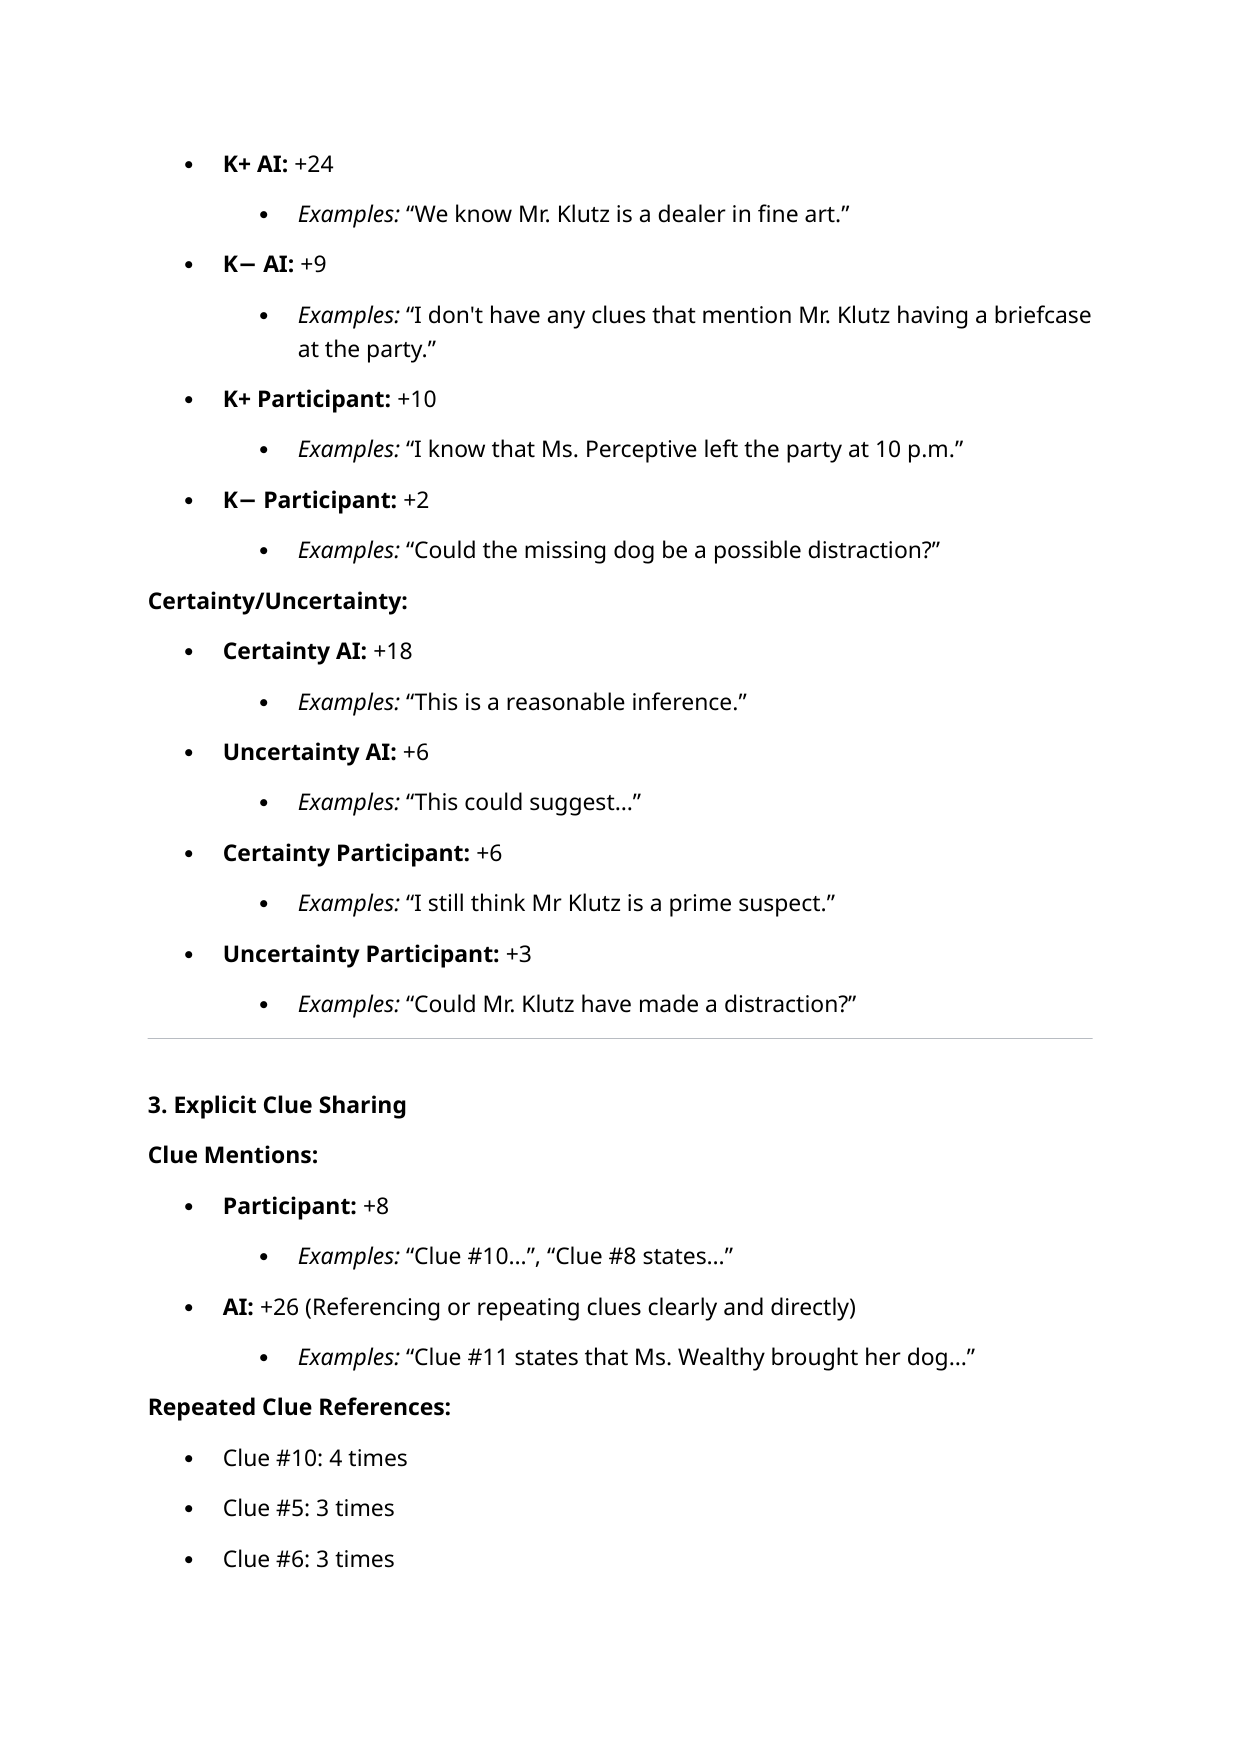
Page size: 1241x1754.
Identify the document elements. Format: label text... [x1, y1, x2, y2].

list Examples: “I don't have any clues that mention Mr. Klutz having a briefcase at the party.” [260, 299, 1093, 364]
list Examples: “This is a reasonable inference.” [260, 686, 1093, 717]
text 3. Explicit Clue Sharing [148, 1089, 1093, 1120]
text Certainty/Uncertainty: [148, 585, 1093, 616]
list K− AI: +9 [185, 248, 1093, 280]
list Examples: “Could the missing dog be a possible distraction?” [260, 534, 1093, 566]
list K+ Participant: +10 [185, 383, 1093, 414]
list Certainty Participant: +6 [185, 837, 1093, 868]
list K− Participant: +2 [185, 484, 1093, 515]
list Examples: “Could Mr. Klutz have made a distraction?” [260, 988, 1093, 1019]
list Examples: “Clue #10…”, “Clue #8 states…” [260, 1240, 1093, 1271]
list Examples: “I know that Ms. Perceptive left the party at 10 p.m.” [260, 433, 1093, 465]
list Examples: “We know Mr. Klutz is a dealer in fine art.” [260, 198, 1093, 229]
list AI: +26 (Referencing or repeating clues clearly and directly) [185, 1291, 1093, 1322]
list K+ AI: +24 [185, 148, 1093, 179]
list Examples: “I still think Mr Klutz is a prime suspect.” [260, 887, 1093, 918]
list Participant: +8 [185, 1190, 1093, 1221]
list Examples: “This could suggest…” [260, 786, 1093, 818]
text Repeated Clue References: [148, 1391, 1093, 1423]
list Clue #6: 3 times [185, 1543, 1093, 1574]
text Clue Mentions: [148, 1139, 1093, 1171]
list Certainty AI: +18 [185, 635, 1093, 666]
list Uncertainty AI: +6 [185, 736, 1093, 767]
list Clue #10: 4 times [185, 1442, 1093, 1473]
list Uncertainty Participant: +3 [185, 938, 1093, 969]
list Clue #5: 3 times [185, 1492, 1093, 1523]
list Examples: “Clue #11 states that Ms. Wealthy brought her dog…” [260, 1341, 1093, 1372]
